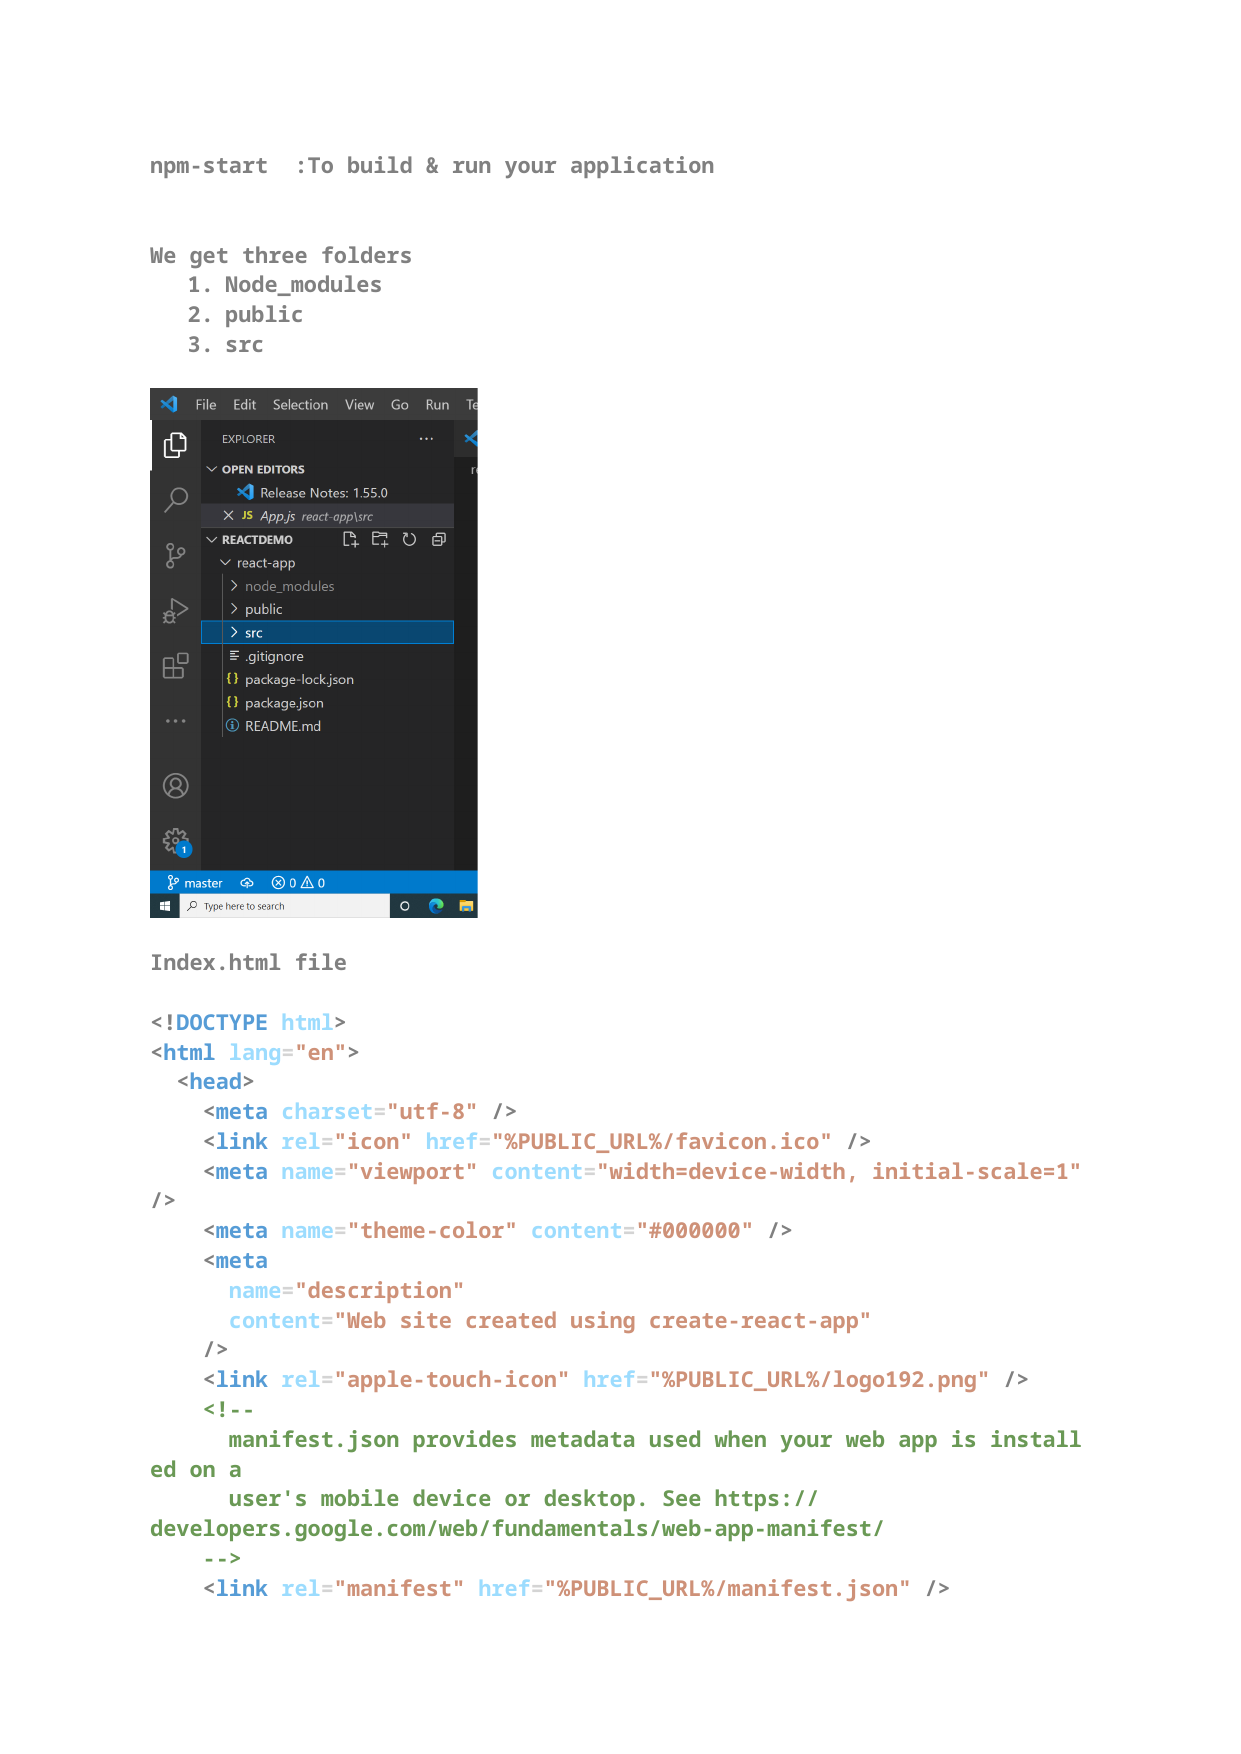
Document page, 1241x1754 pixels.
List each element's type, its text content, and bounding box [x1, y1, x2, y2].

list Node_modules [187, 269, 1090, 299]
text <meta name="viewport" content="width=device-width, initial-scale=1" /> [150, 1156, 1090, 1215]
list src [187, 329, 1090, 359]
text <html lang="en"> [150, 1036, 1090, 1066]
text <head> [150, 1066, 1090, 1096]
list public [187, 299, 1090, 329]
text name="description" [150, 1275, 1090, 1304]
text We get three folders [150, 239, 1090, 269]
text /> [150, 1334, 1090, 1364]
text <!DOCTYPE html> [150, 1007, 1090, 1036]
text --> [150, 1543, 1090, 1573]
text <!-- [150, 1394, 1090, 1424]
text manifest.json provides metadata used when your web app is installed on a [150, 1424, 1090, 1483]
text <meta [150, 1245, 1090, 1275]
text user's mobile device or desktop. See https://developers.google.com/web/fundamentals/web-app-manifest/ [150, 1483, 1090, 1543]
text <link rel="manifest" href="%PUBLIC_URL%/manifest.json" /> [150, 1573, 1090, 1602]
text Index.html file [150, 947, 1090, 977]
text content="Web site created using create-react-app" [150, 1304, 1090, 1334]
picture [150, 388, 478, 918]
text <meta charset="utf-8" /> [150, 1096, 1090, 1126]
text <meta name="theme-color" content="#000000" /> [150, 1215, 1090, 1245]
text <link rel="icon" href="%PUBLIC_URL%/favicon.ico" /> [150, 1126, 1090, 1156]
text <link rel="apple-touch-icon" href="%PUBLIC_URL%/logo192.png" /> [150, 1364, 1090, 1394]
text npm-start :To build & run your application [150, 150, 1090, 180]
